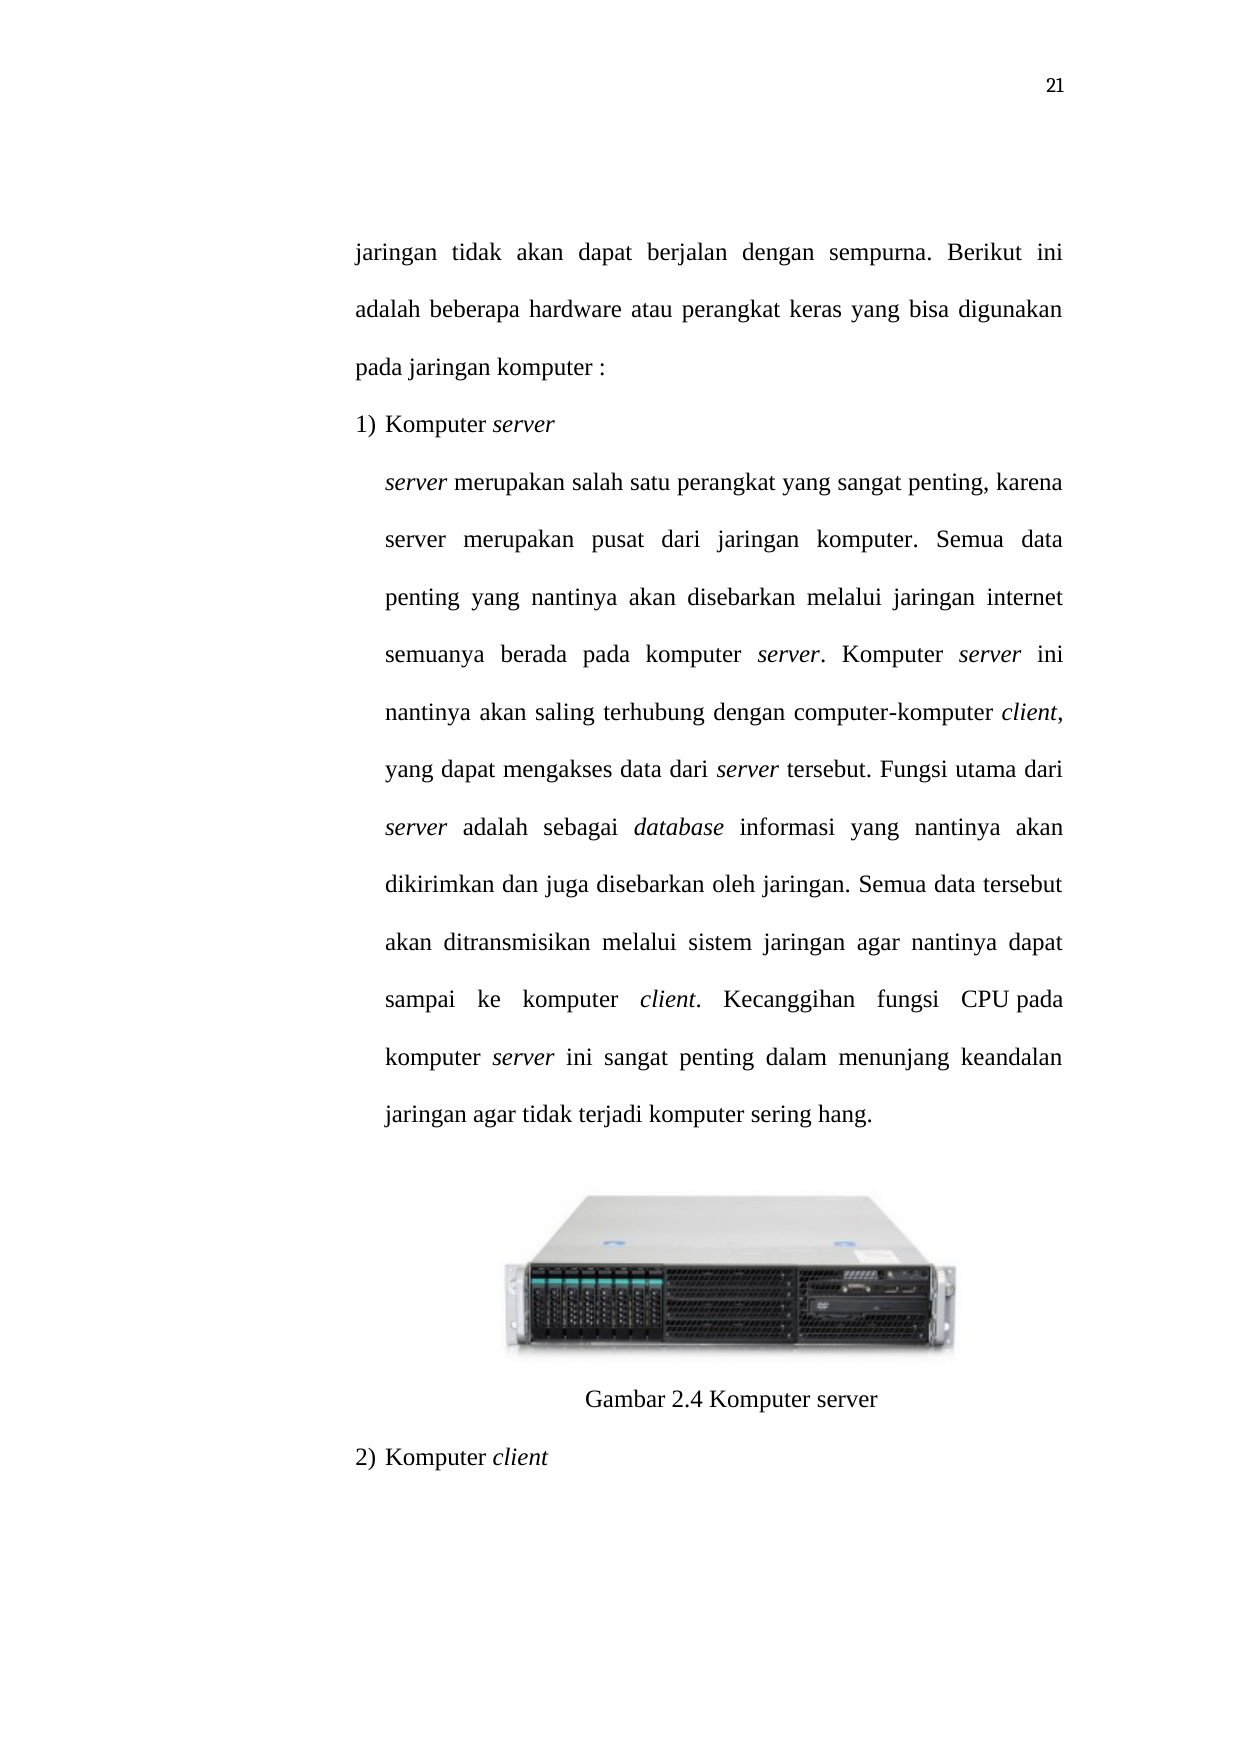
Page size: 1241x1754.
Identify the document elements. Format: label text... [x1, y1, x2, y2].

list Komputer server [355, 409, 1063, 438]
picture [500, 1177, 963, 1364]
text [355, 237, 1063, 381]
text server merupakan salah satu perangkat yang sangat penting, karena server merupakan pusat dari jaringan komputer. Semua data penting yang nantinya akan disebarkan melalui jaringan internet semuanya berada pada komputer server. Komputer server ini nantinya akan saling terhubung dengan computer-komputer client, yang dapat mengakses data dari server tersebut. Fungsi utama dari server adalah sebagai database informasi yang nantinya akan dikirimkan dan juga disebarkan oleh jaringan. Semua data tersebut akan ditransmisikan melalui sistem jaringan agar nantinya dapat sampai ke komputer client. Kecanggihan fungsi CPU pada komputer server ini sangat penting dalam menunjang keandalan jaringan agar tidak terjadi komputer sering hang. [385, 467, 1063, 1128]
list Komputer client [355, 1442, 1063, 1470]
text Gambar 2.4 Komputer server [399, 1384, 1063, 1413]
